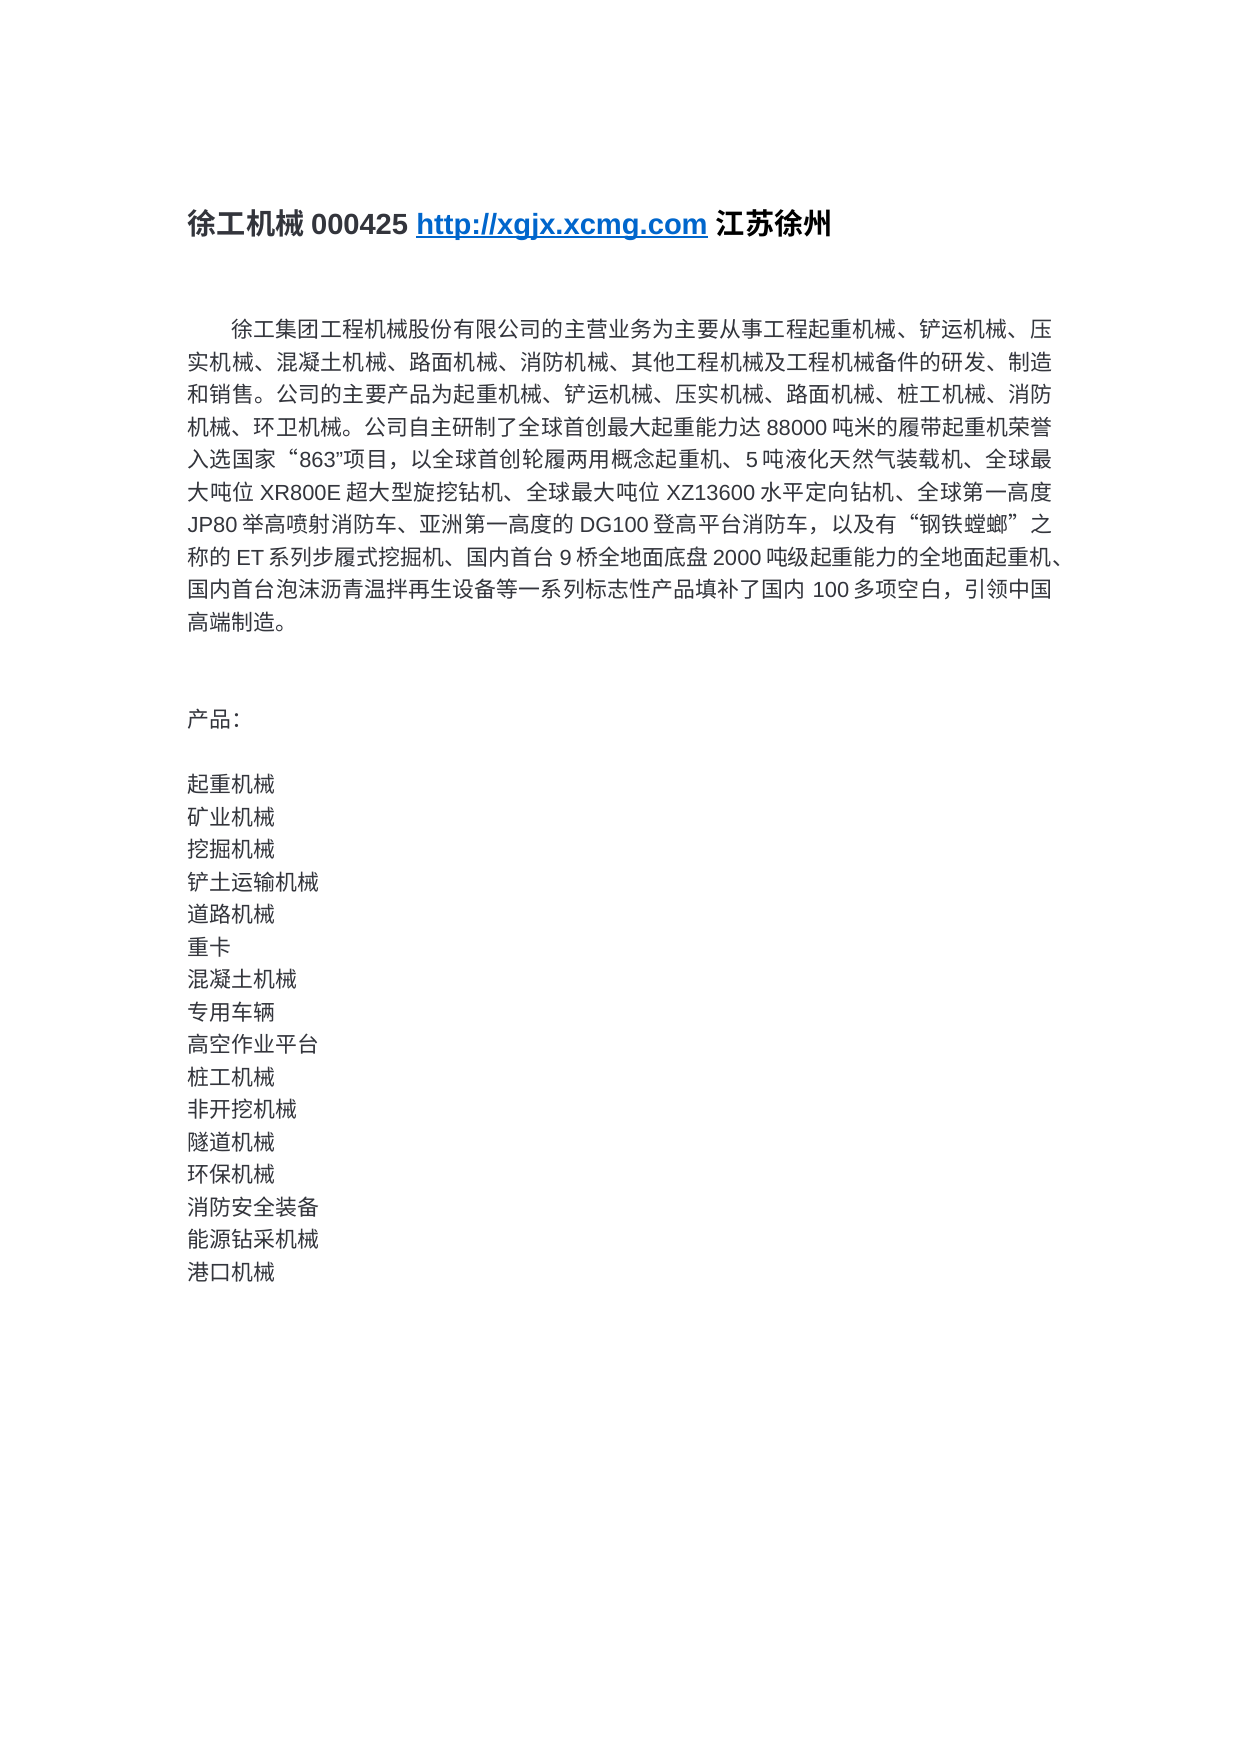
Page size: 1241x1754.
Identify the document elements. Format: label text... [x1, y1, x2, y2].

text 产品： [187, 702, 1053, 734]
subtitle 徐工机械 000425 http://xgjx.xcmg.com 江苏徐州 [187, 189, 1053, 254]
text 矿业机械 [187, 799, 1053, 832]
text 铲土运输机械 [187, 864, 1053, 897]
text 徐工集团工程机械股份有限公司的主营业务为主要从事工程起重机械、铲运机械、压实机械、混凝土机械、路面机械、消防机械、其他工程机械及工程机械备件的研发、制造和销售。公司的主要产品为起重机械、铲运机械、压实机械、路面机械、桩工机械、消防机械、环卫机械。公司自主研制了全球首创最大起重能力达88000吨米的履带起重机荣誉入选国家“863”项目，以全球首创轮履两用概念起重机、5吨液化天然气装载机、全球最大吨位XR800E超大型旋挖钻机、全球最大吨位XZ13600水平定向钻机、全球第一高度JP80举高喷射消防车、亚洲第一高度的DG100登高平台消防车，以及有“钢铁螳螂”之称的ET系列步履式挖掘机、国内首台9桥全地面底盘2000吨级起重能力的全地面起重机、国内首台泡沫沥青温拌再生设备等一系列标志性产品填补了国内100多项空白，引领中国高端制造。 [187, 312, 1053, 637]
text 道路机械 [187, 897, 1053, 929]
text 消防安全装备 [187, 1189, 1053, 1222]
text 隧道机械 [187, 1124, 1053, 1157]
text 非开挖机械 [187, 1092, 1053, 1124]
text 港口机械 [187, 1254, 1053, 1287]
text 高空作业平台 [187, 1027, 1053, 1059]
text 重卡 [187, 929, 1053, 962]
text 挖掘机械 [187, 832, 1053, 864]
text 能源钻采机械 [187, 1222, 1053, 1254]
text 专用车辆 [187, 994, 1053, 1027]
text 起重机械 [187, 767, 1053, 799]
text 混凝土机械 [187, 962, 1053, 994]
text 环保机械 [187, 1157, 1053, 1189]
text 桩工机械 [187, 1059, 1053, 1092]
